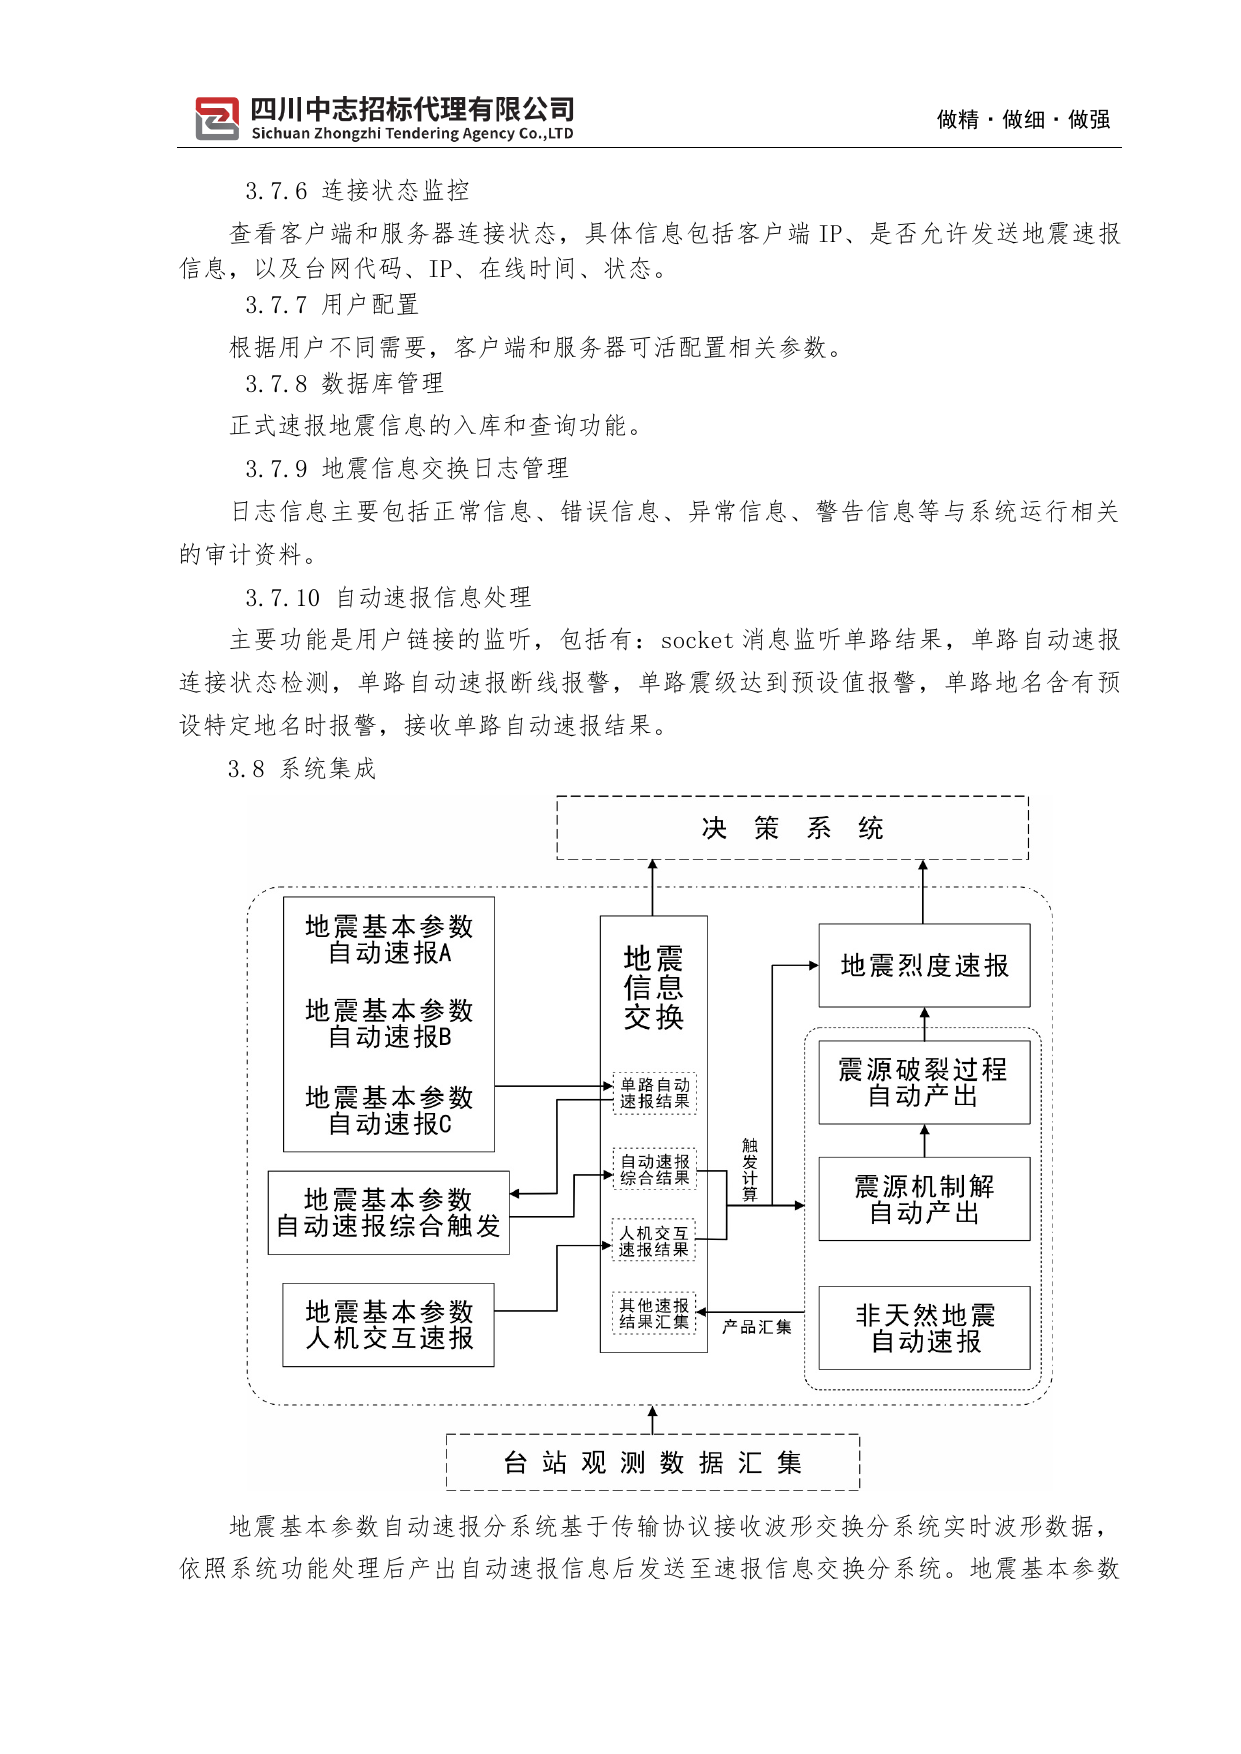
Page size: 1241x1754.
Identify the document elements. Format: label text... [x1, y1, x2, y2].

picture [188, 88, 580, 147]
picture [246, 795, 1053, 1491]
subtitle 3.7.6 连接状态监控 [245, 174, 1122, 203]
subtitle 3.7.8 数据库管理 [245, 367, 1122, 396]
text 根据用户不同需要，客户端和服务器可活配置相关参数。 [177, 331, 1122, 360]
subtitle 3.7.9 地震信息交换日志管理 [245, 453, 1122, 481]
text 主要功能是用户链接的监听，包括有：socket消息监听单路结果，单路自动速报连接状态检测，单路自动速报断线报警，单路震级达到预设值报警，单路地名含有预设特定地名时报警，接收单路自动速报结果。 [177, 624, 1122, 738]
subtitle 3.7.7 用户配置 [245, 288, 1122, 317]
text 日志信息主要包括正常信息、错误信息、异常信息、警告信息等与系统运行相关的审计资料。 [177, 495, 1122, 567]
subtitle 3.7.10 自动速报信息处理 [245, 581, 1122, 609]
text 正式速报地震信息的入库和查询功能。 [177, 410, 1122, 438]
subtitle 3.8 系统集成 [177, 752, 1122, 781]
text 查看客户端和服务器连接状态，具体信息包括客户端IP、是否允许发送地震速报信息，以及台网代码、IP、在线时间、状态。 [177, 217, 1122, 281]
